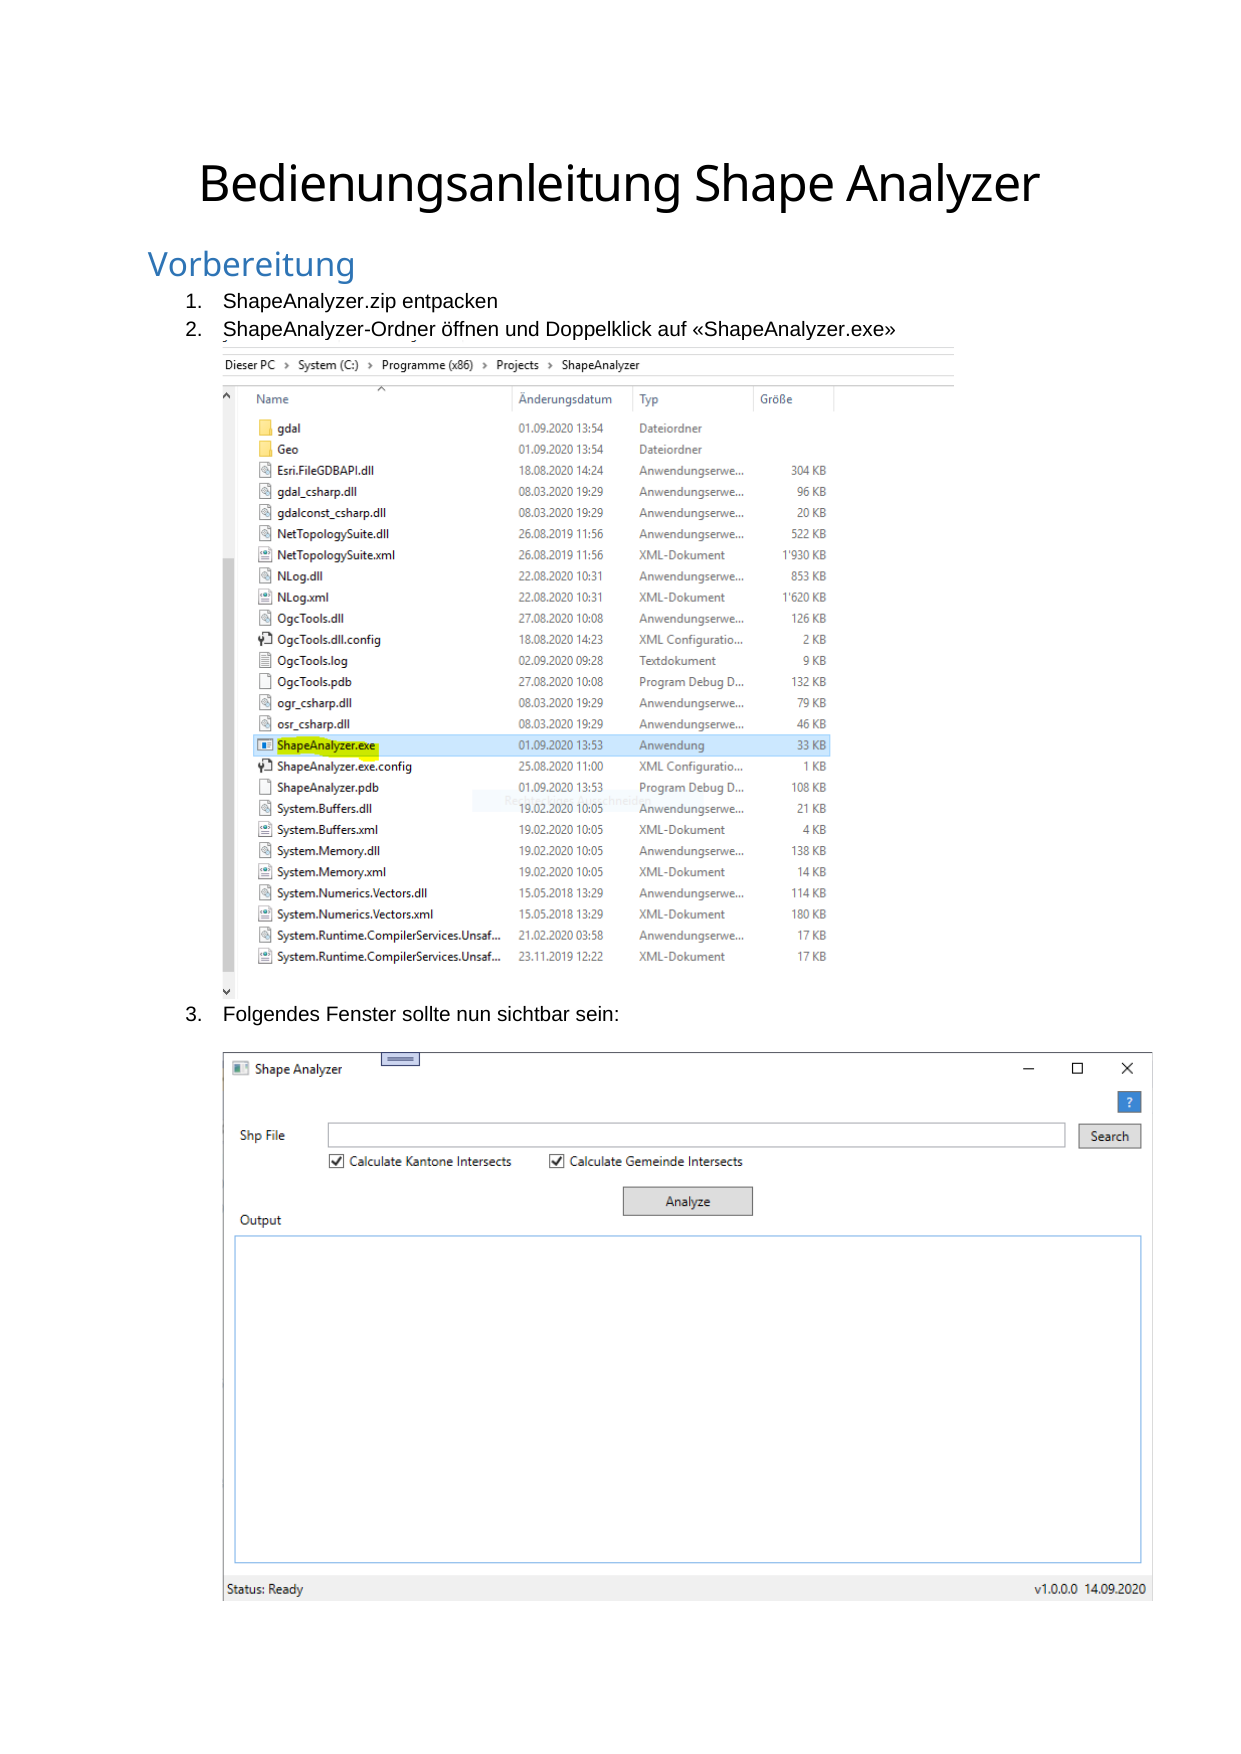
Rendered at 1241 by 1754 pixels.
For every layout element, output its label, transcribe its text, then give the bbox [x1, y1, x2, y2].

picture [222, 1052, 1153, 1601]
title Bedienungsanleitung Shape Analyzer [148, 148, 1093, 216]
picture [222, 340, 954, 999]
list ShapeAnalyzer.zip entpacken [185, 286, 1093, 313]
list Folgendes Fenster sollte nun sichtbar sein: [185, 998, 1093, 1025]
list ShapeAnalyzer-Ordner öffnen und Doppelklick auf «ShapeAnalyzer.exe» [185, 313, 1093, 340]
subtitle Vorbereitung [148, 241, 1093, 286]
